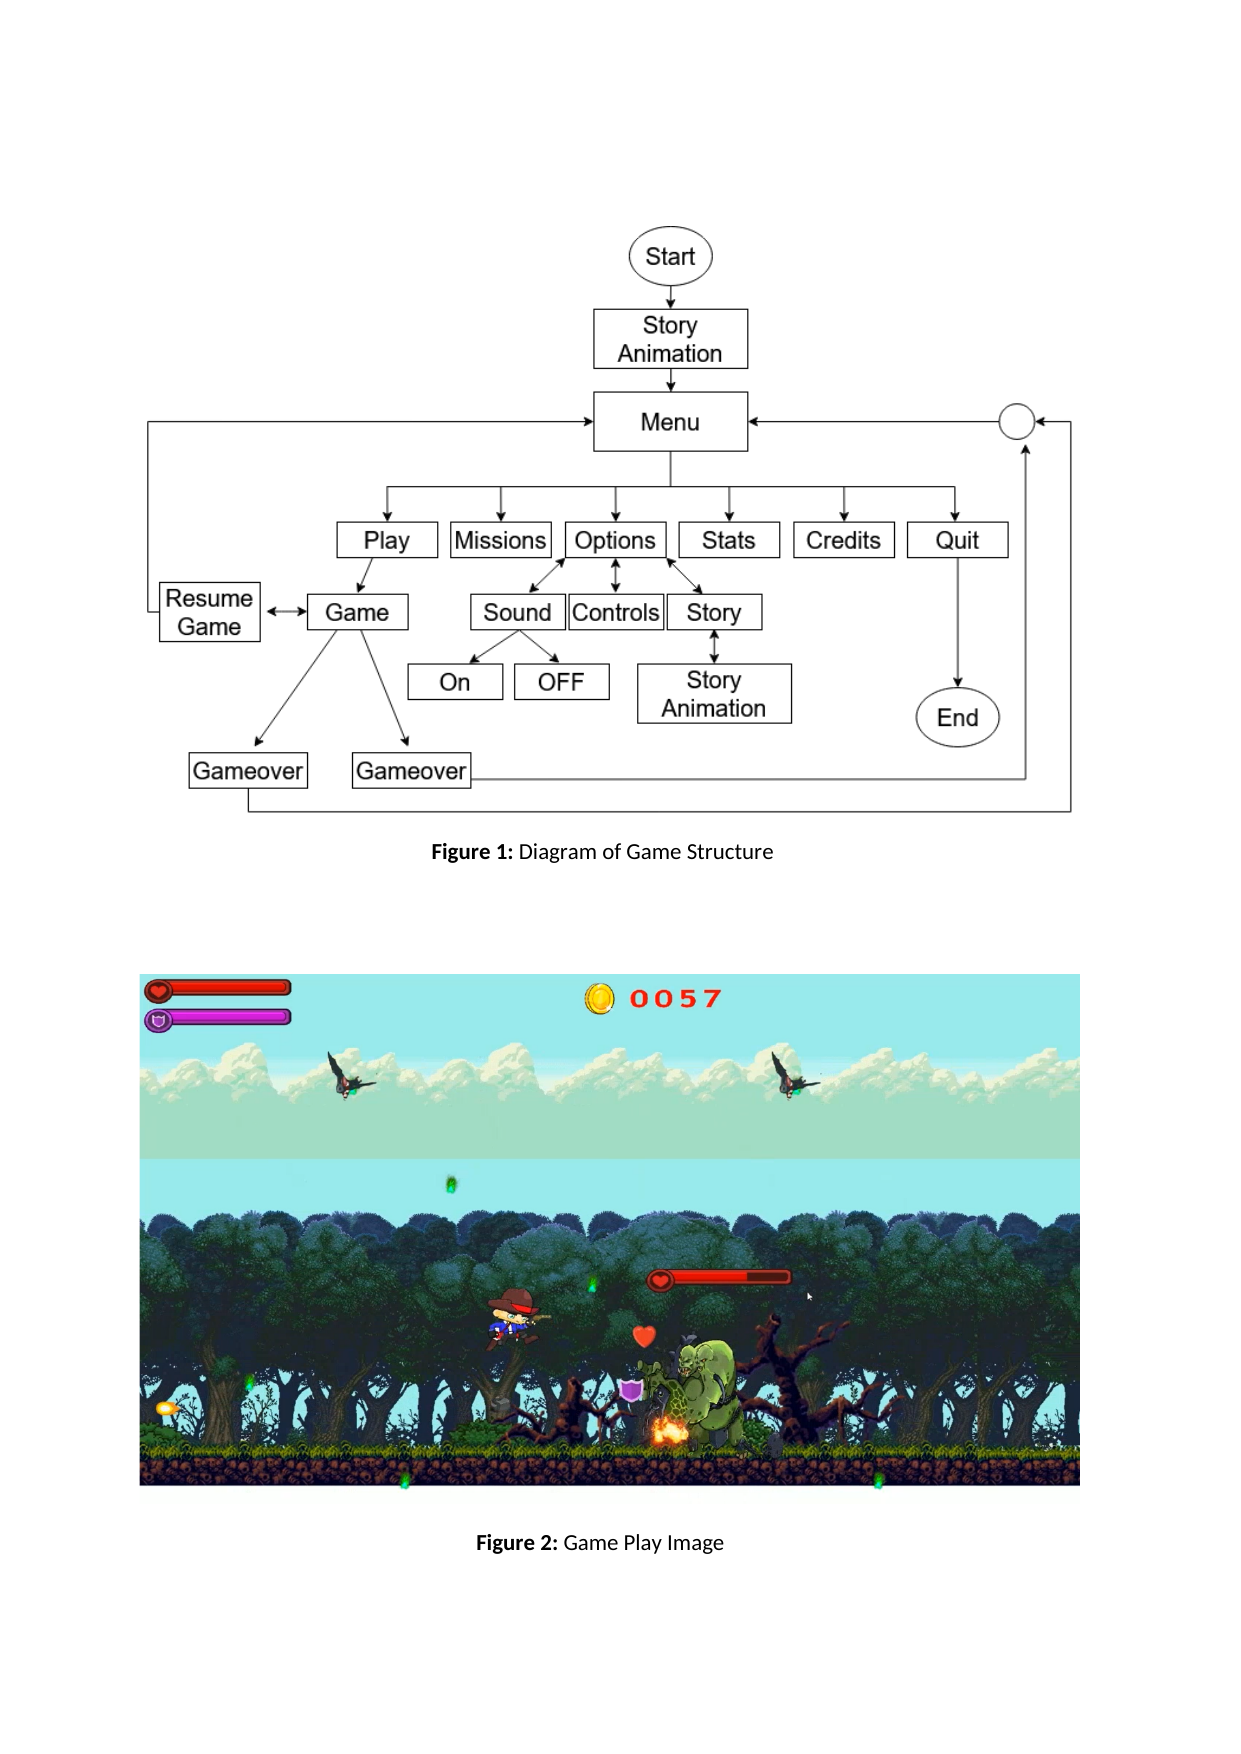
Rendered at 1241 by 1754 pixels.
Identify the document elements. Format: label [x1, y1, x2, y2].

picture [139, 974, 1080, 1504]
picture [139, 226, 1081, 822]
